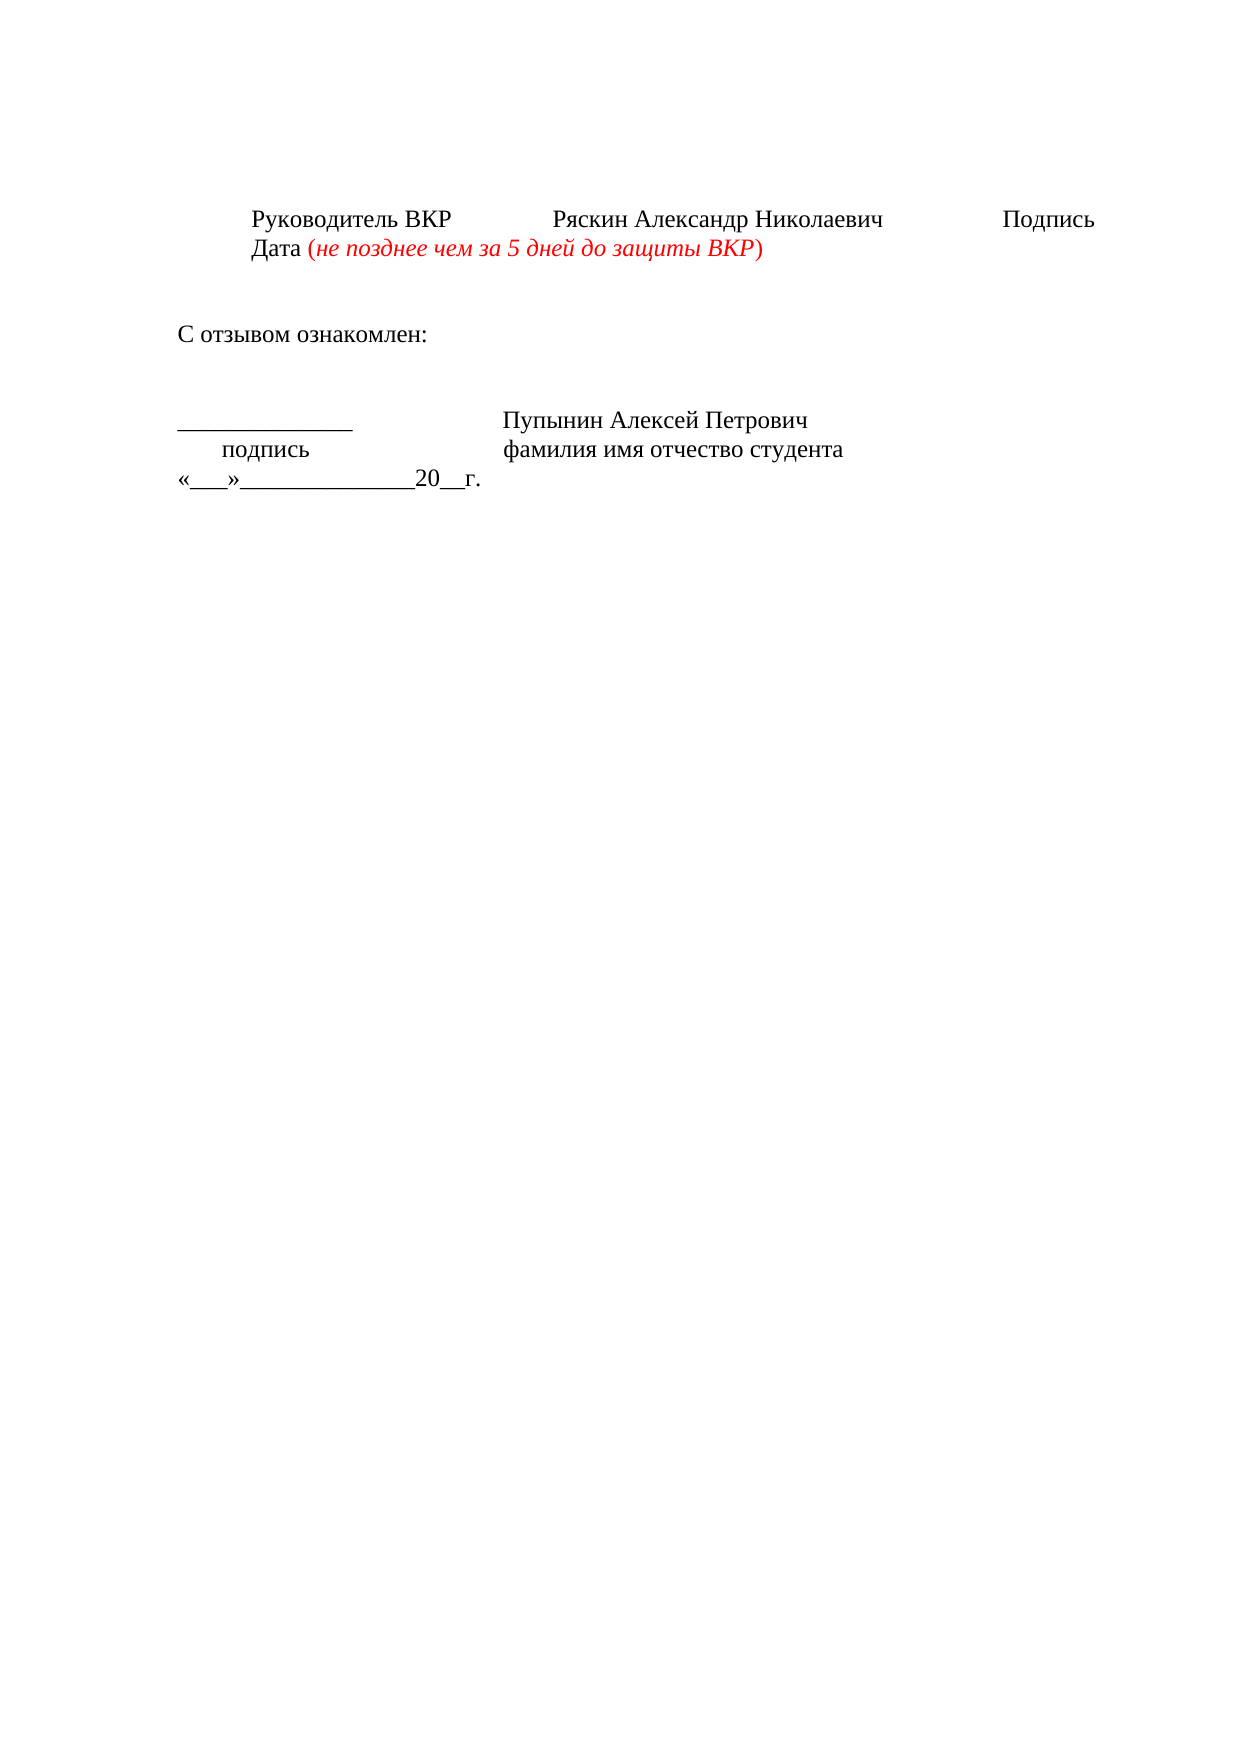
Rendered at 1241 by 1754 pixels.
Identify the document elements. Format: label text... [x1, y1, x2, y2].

text ______________ Пупынин Алексей Петрович [177, 406, 1152, 434]
text подпись фамилия имя отчество студента [177, 434, 1152, 463]
text С отзывом ознакомлен: [177, 319, 1152, 348]
text Руководитель ВКР Ряскин Александр Николаевич Подпись [177, 204, 1152, 233]
text «___»______________20__г. [177, 463, 1152, 492]
text Дата (не позднее чем за 5 дней до защиты ВКР) [177, 233, 1152, 262]
